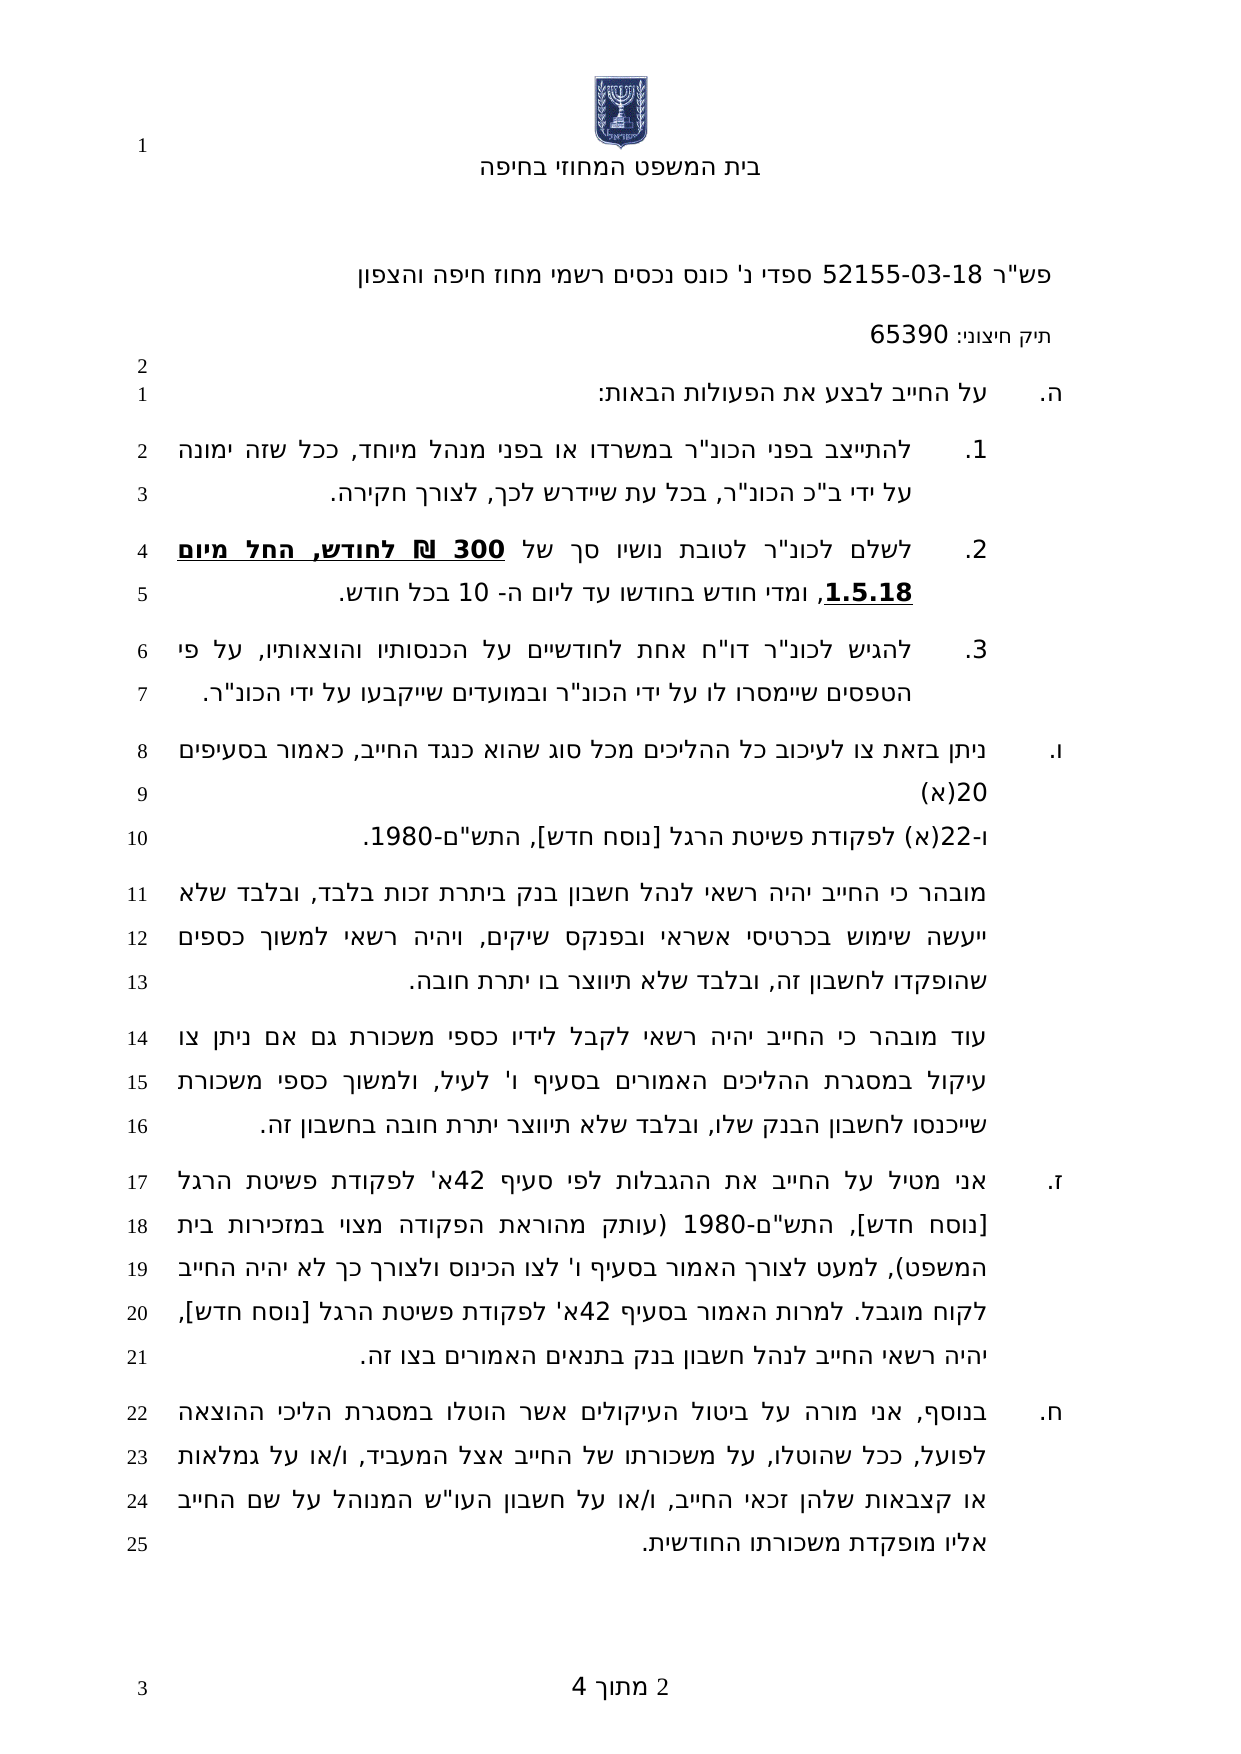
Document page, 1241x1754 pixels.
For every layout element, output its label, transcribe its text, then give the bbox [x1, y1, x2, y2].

text ז. אני מטיל על החייב את ההגבלות לפי סעיף 42א' לפקודת פשיטת הרגל [נוסח חדש], התש"ם-1980 (עותק מהוראת הפקודה מצוי במזכירות בית המשפט), למעט לצורך האמור בסעיף ו' לצו הכינוס ולצורך כך לא יהיה החייב לקוח מוגבל. למרות האמור בסעיף 42א' לפקודת פשיטת הרגל [נוסח חדש], יהיה רשאי החייב לנהל חשבון בנק בתנאים האמורים בצו זה. [177, 1166, 1063, 1370]
text עוד מובהר כי החייב יהיה רשאי לקבל לידיו כספי משכורת גם אם ניתן צו עיקול במסגרת ההליכים האמורים בסעיף ו' לעיל, ולמשוך כספי משכורת שייכנסו לחשבון הבנק שלו, ובלבד שלא תיווצר יתרת חובה בחשבון זה. [177, 1022, 988, 1139]
text ח. בנוסף, אני מורה על ביטול העיקולים אשר הוטלו במסגרת הליכי ההוצאה לפועל, ככל שהוטלו, על משכורתו של החייב אצל המעביד, ו/או על גמלאות או קצבאות שלהן זכאי החייב, ו/או על חשבון העו"ש המנוהל על שם החייב אליו מופקדת משכורתו החודשית. [177, 1397, 1063, 1558]
text מובהר כי החייב יהיה רשאי לנהל חשבון בנק ביתרת זכות בלבד, ובלבד שלא ייעשה שימוש בכרטיסי אשראי ובפנקס שיקים, ויהיה רשאי למשוך כספים שהופקדו לחשבון זה, ובלבד שלא תיווצר בו יתרת חובה. [177, 879, 988, 995]
picture [589, 75, 651, 152]
text 3. להגיש לכונ"ר דו"ח אחת לחודשיים על הכנסותיו והוצאותיו, על פי הטפסים שיימסרו לו על ידי הכונ"ר ובמועדים שייקבעו על ידי הכונ"ר. [177, 635, 988, 708]
text ה. על החייב לבצע את הפעולות הבאות: [177, 379, 1063, 408]
text 1. להתייצב בפני הכונ"ר במשרדו או בפני מנהל מיוחד, ככל שזה ימונה על ידי ב"כ הכונ"ר, בכל עת שיידרש לכך, לצורך חקירה. [177, 435, 988, 508]
text 2. לשלם לכונ"ר לטובת נושיו סך של 300 ₪ לחודש, החל מיום 1.5.18, ומדי חודש בחודשו עד ליום ה- 10 בכל חודש. [177, 535, 988, 608]
text ו. ניתן בזאת צו לעיכוב כל ההליכים מכל סוג שהוא כנגד החייב, כאמור בסעיפים 20(א) ו-22(א) לפקודת פשיטת הרגל [נוסח חדש], התש"ם-1980. [177, 735, 1063, 852]
